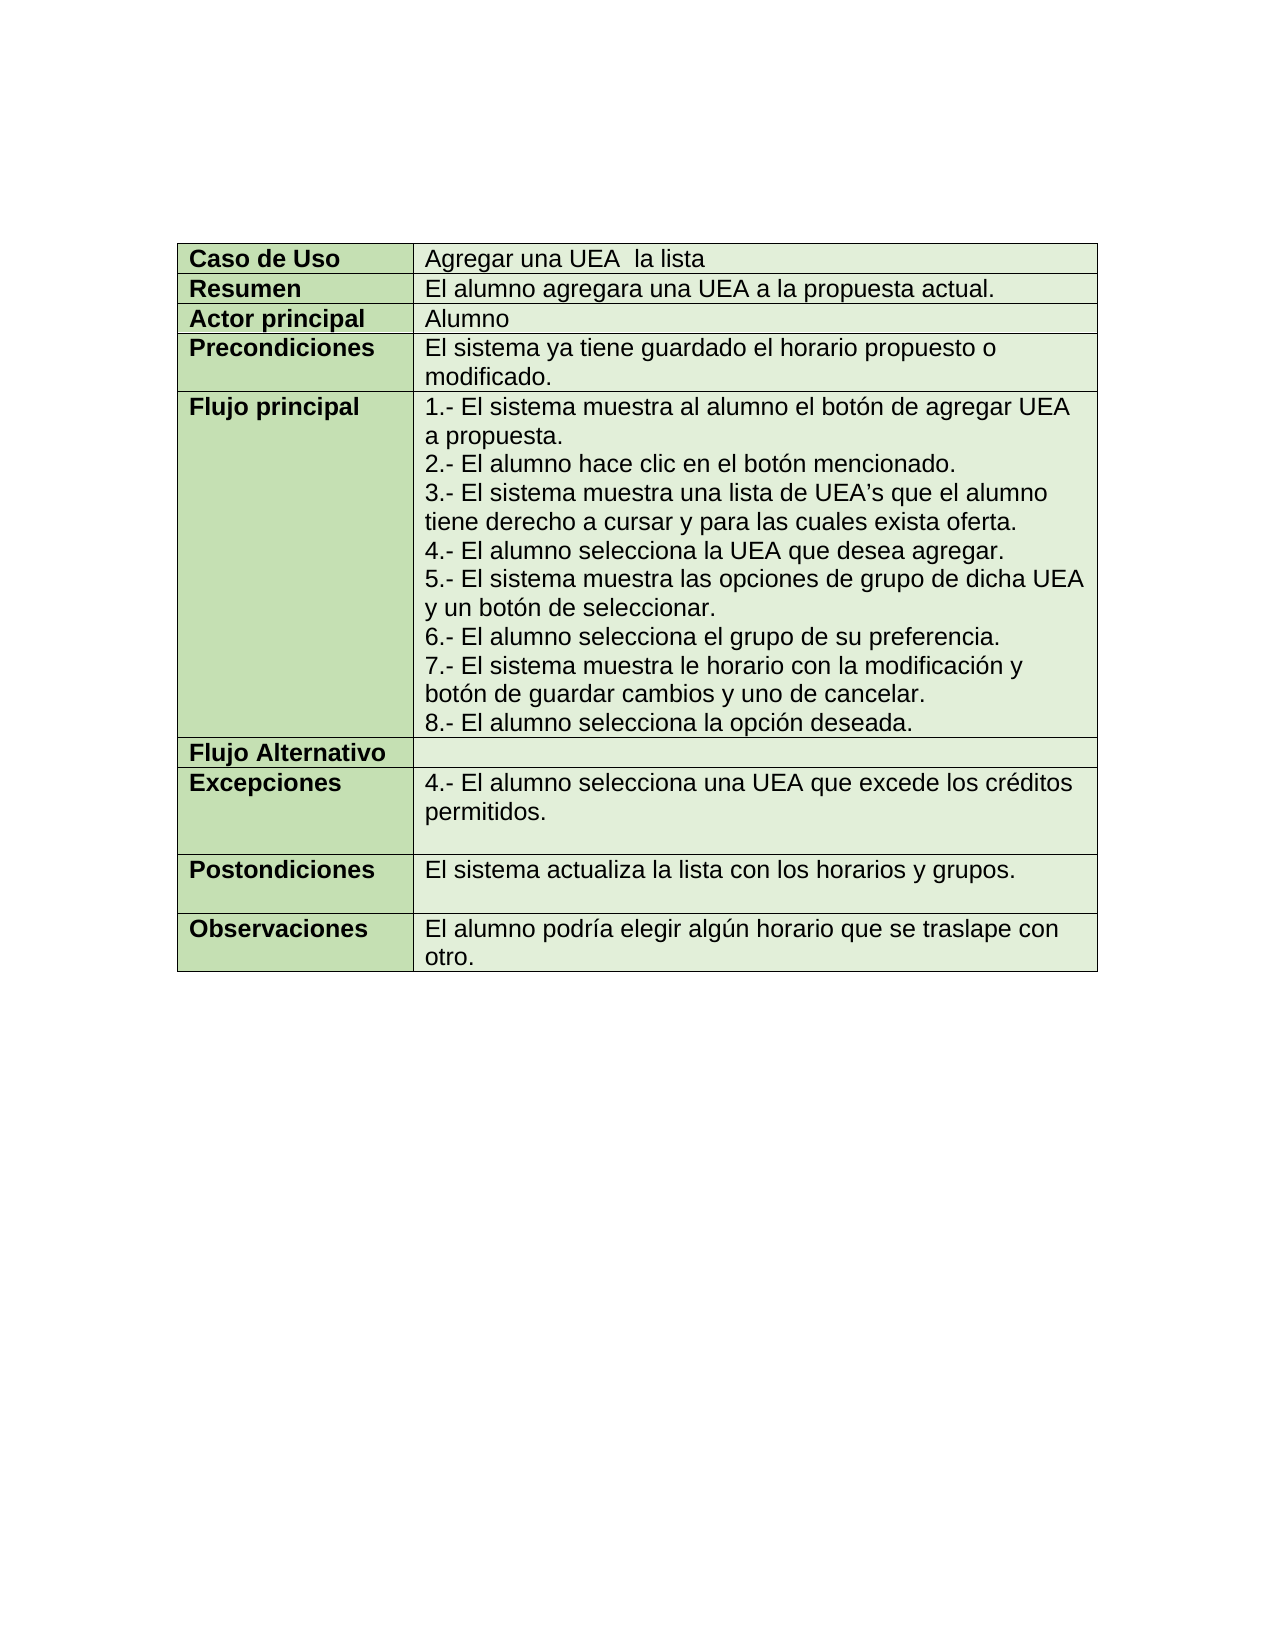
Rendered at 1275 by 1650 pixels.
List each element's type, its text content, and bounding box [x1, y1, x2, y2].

table_cell El alumno agregara una UEA a la propuesta actual. [414, 274, 1097, 303]
table_cell Resumen [178, 274, 413, 303]
table_cell Alumno [414, 304, 1097, 332]
table_cell Postondiciones [178, 855, 413, 913]
table_cell [414, 738, 1097, 767]
table_cell Flujo Alternativo [178, 738, 413, 767]
table_header Caso de Uso [178, 244, 413, 273]
table_cell 1.- El sistema muestra al alumno el botón de agregar UEA a propuesta. 2.- El alumno hace clic en el botón mencionado. 3.- El sistema muestra una lista de UEA’s que el alumno tiene derecho a cursar y para las cuales exista oferta. 4.- El alumno selecciona la UEA que desea agregar. 5.- El sistema muestra las opciones de grupo de dicha UEA y un botón de seleccionar. 6.- El alumno selecciona el grupo de su preferencia. 7.- El sistema muestra le horario con la modificación y botón de guardar cambios y uno de cancelar. 8.- El alumno selecciona la opción deseada. [414, 392, 1097, 737]
table_cell Flujo principal [178, 392, 413, 737]
table_cell Precondiciones [178, 334, 413, 391]
table_cell Observaciones [178, 914, 413, 971]
table_cell Actor principal [178, 304, 413, 332]
table_header Agregar una UEA la lista [414, 244, 1097, 273]
table_cell El sistema actualiza la lista con los horarios y grupos. [414, 855, 1097, 913]
table_cell 4.- El alumno selecciona una UEA que excede los créditos permitidos. [414, 768, 1097, 854]
table_cell El alumno podría elegir algún horario que se traslape con otro. [414, 914, 1097, 971]
table_cell Excepciones [178, 768, 413, 854]
table_cell El sistema ya tiene guardado el horario propuesto o modificado. [414, 334, 1097, 391]
